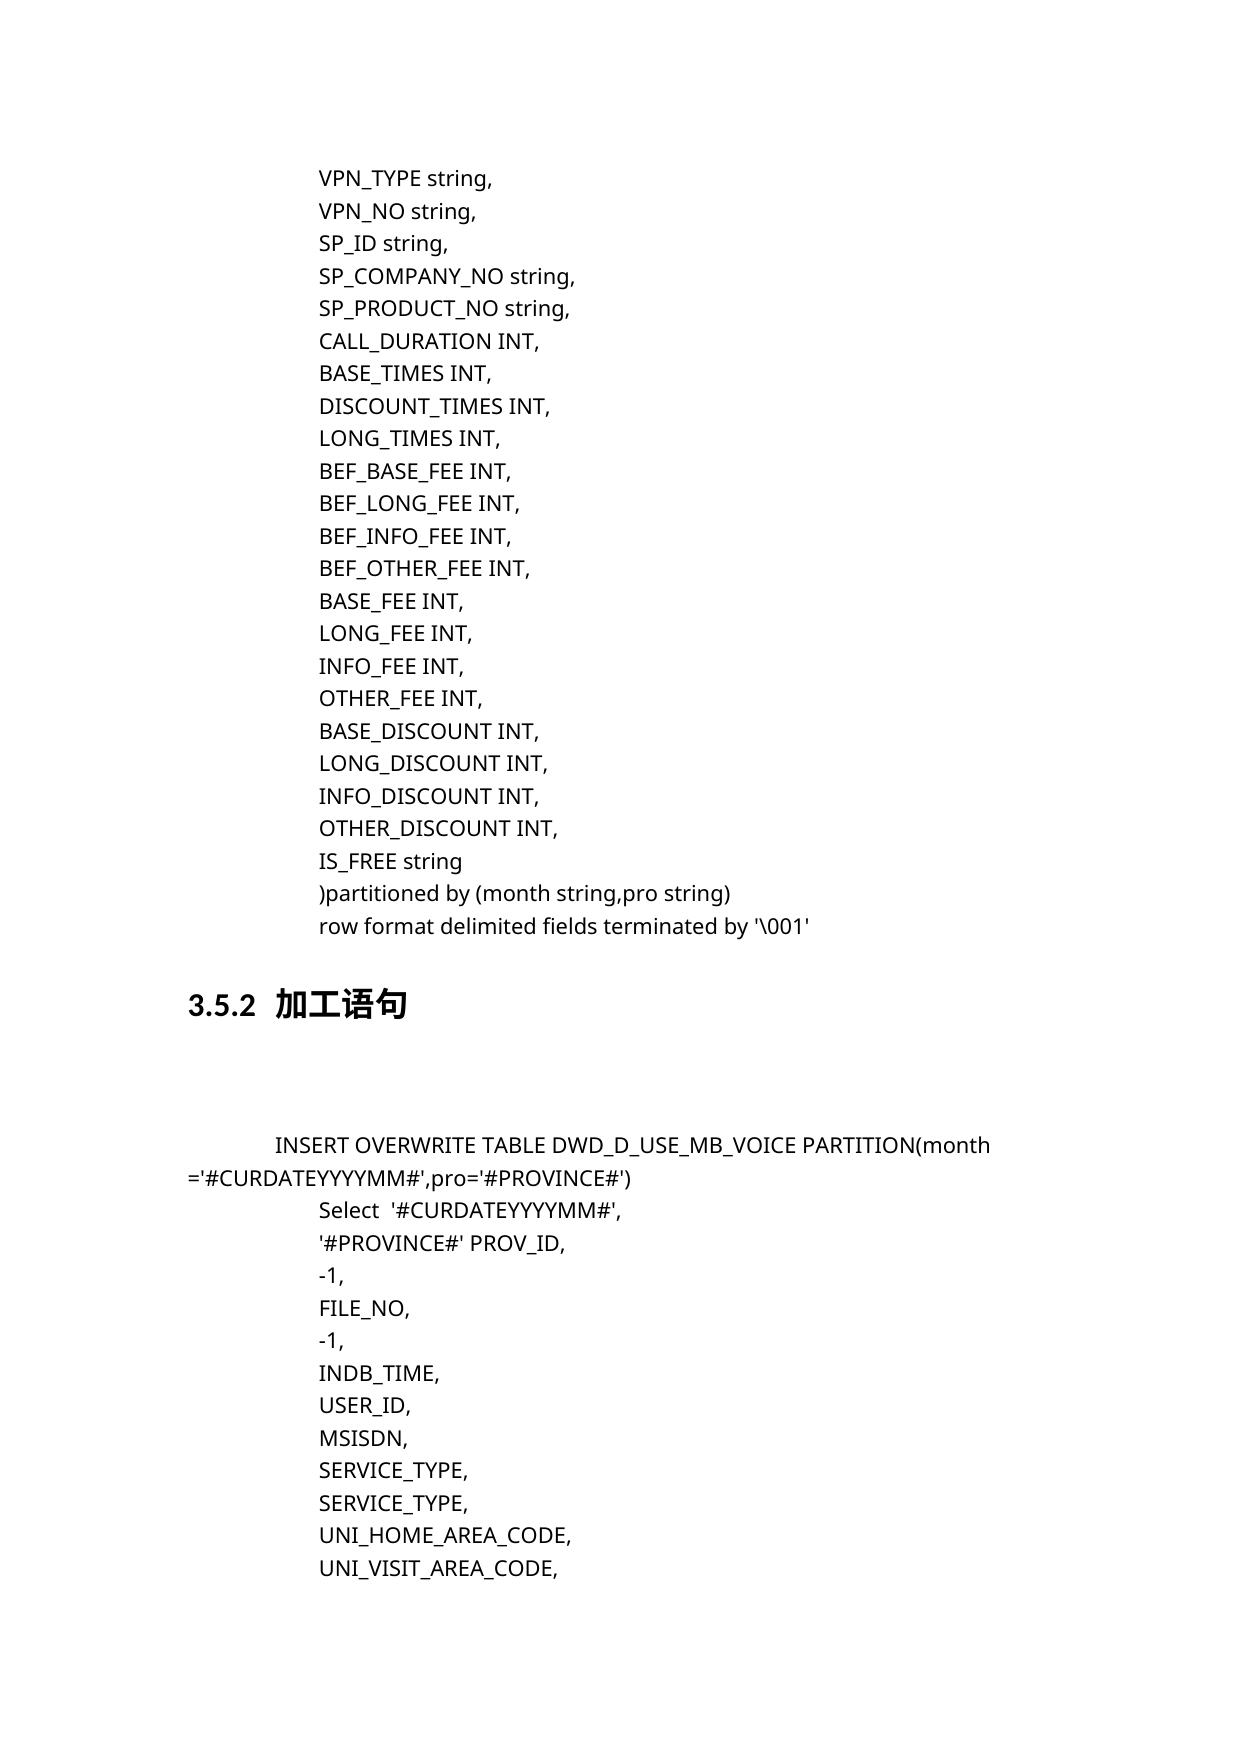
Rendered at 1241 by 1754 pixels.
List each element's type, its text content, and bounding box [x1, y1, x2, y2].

text row format delimited fields terminated by '\001' [187, 909, 1053, 942]
text USER_ID, [187, 1389, 1053, 1421]
text BASE_TIMES INT, [187, 357, 1053, 389]
text BASE_FEE INT, [187, 584, 1053, 617]
text SP_PRODUCT_NO string, [187, 292, 1053, 324]
text INSERT OVERWRITE TABLE DWD_D_USE_MB_VOICE PARTITION(month ='#CURDATEYYYYMM#',pro='#PROVINCE#') [187, 1129, 1053, 1194]
text -1, [187, 1259, 1053, 1291]
text IS_FREE string [187, 844, 1053, 877]
text INFO_DISCOUNT INT, [187, 779, 1053, 812]
text VPN_NO string, [187, 194, 1053, 227]
text VPN_TYPE string, [187, 162, 1053, 194]
text MSISDN, [187, 1421, 1053, 1454]
text INDB_TIME, [187, 1356, 1053, 1389]
text BEF_LONG_FEE INT, [187, 487, 1053, 519]
text SP_COMPANY_NO string, [187, 259, 1053, 292]
text LONG_TIMES INT, [187, 422, 1053, 454]
text FILE_NO, [187, 1291, 1053, 1324]
text SP_ID string, [187, 227, 1053, 259]
text LONG_DISCOUNT INT, [187, 747, 1053, 779]
text CALL_DURATION INT, [187, 324, 1053, 357]
text BASE_DISCOUNT INT, [187, 714, 1053, 747]
text INFO_FEE INT, [187, 649, 1053, 682]
text UNI_HOME_AREA_CODE, [187, 1519, 1053, 1551]
text OTHER_FEE INT, [187, 682, 1053, 714]
text DISCOUNT_TIMES INT, [187, 389, 1053, 422]
text LONG_FEE INT, [187, 617, 1053, 649]
text -1, [187, 1324, 1053, 1356]
text BEF_BASE_FEE INT, [187, 454, 1053, 487]
text UNI_VISIT_AREA_CODE, [187, 1551, 1053, 1584]
text OTHER_DISCOUNT INT, [187, 812, 1053, 844]
text SERVICE_TYPE, [187, 1454, 1053, 1486]
text Select '#CURDATEYYYYMM#', [187, 1194, 1053, 1226]
subtitle 加工语句 [187, 969, 1053, 1034]
text )partitioned by (month string,pro string) [187, 877, 1053, 909]
text BEF_OTHER_FEE INT, [187, 552, 1053, 584]
text SERVICE_TYPE, [187, 1486, 1053, 1519]
text '#PROVINCE#' PROV_ID, [187, 1226, 1053, 1259]
text BEF_INFO_FEE INT, [187, 519, 1053, 552]
